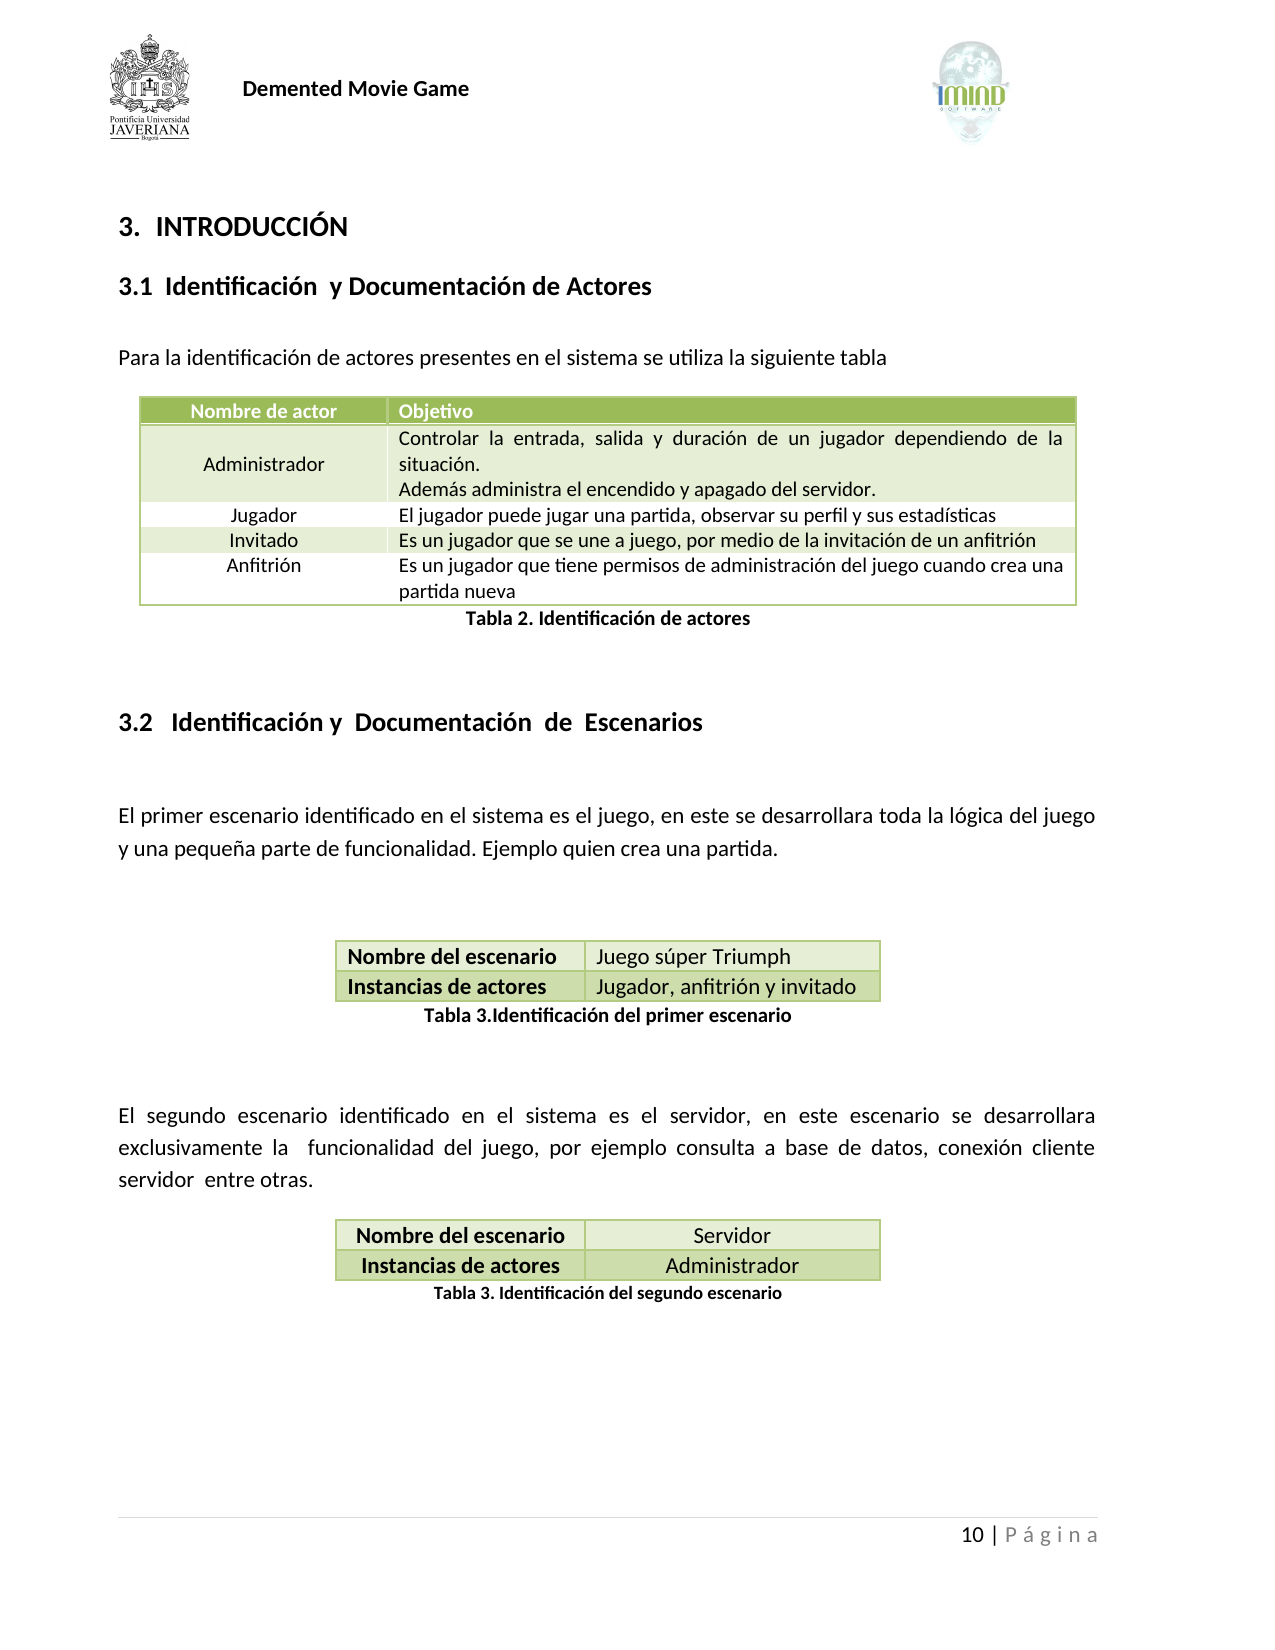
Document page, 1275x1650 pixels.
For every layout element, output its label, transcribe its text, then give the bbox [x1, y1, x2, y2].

picture [931, 41, 1016, 149]
table_cell Instancias de actores [337, 1251, 584, 1279]
table_cell Es un jugador que tiene permisos de administración del juego cuando crea una partida nueva [388, 553, 1075, 603]
table_header Nombre de actor [141, 398, 386, 423]
table_cell Jugador, anfitrión y invitado [586, 972, 879, 1000]
table_cell Administrador [586, 1251, 879, 1279]
picture [109, 34, 190, 141]
subtitle INTRODUCCIÓN [118, 208, 1098, 243]
text El primer escenario identificado en el sistema es el juego, en este se desarrollara toda la lógica del juego y una pequeña parte de funcionalidad. Ejemplo quien crea una partida. [118, 801, 1098, 862]
table_cell Instancias de actores [337, 972, 584, 1000]
text Para la identificación de actores presentes en el sistema se utiliza la siguiente tabla [118, 343, 1098, 371]
table_cell Controlar la entrada, salida y duración de un jugador dependiendo de la situación. Además administra el encendido y apagado del servidor. [388, 426, 1075, 502]
table_header Objetivo [389, 398, 1075, 423]
text El segundo escenario identificado en el sistema es el servidor, en este escenario se desarrollara exclusivamente la funcionalidad del juego, por ejemplo consulta a base de datos, conexión cliente servidor entre otras. [118, 1101, 1098, 1194]
table_cell Es un jugador que se une a juego, por medio de la invitación de un anfitrión [388, 527, 1075, 553]
text Tabla 3.Identificación del primer escenario [118, 1002, 1098, 1027]
table_header Nombre del escenario [337, 1221, 584, 1249]
table_cell Administrador [141, 426, 387, 502]
text Tabla 2. Identificación de actores [118, 606, 1098, 631]
table_cell Invitado [141, 527, 387, 553]
table_header Juego súper Triumph [586, 942, 879, 970]
table_header Servidor [586, 1221, 879, 1249]
subtitle 3.1 Identificación y Documentación de Actores [118, 269, 1098, 338]
text Tabla 3. Identificación del segundo escenario [118, 1281, 1098, 1304]
subtitle 3.2 Identificación y Documentación de Escenarios [118, 705, 1098, 738]
table_cell Anfitrión [141, 553, 387, 603]
table_cell Jugador [141, 502, 387, 527]
table_cell El jugador puede jugar una partida, observar su perfil y sus estadísticas [388, 502, 1075, 527]
table_header Nombre del escenario [337, 942, 584, 970]
